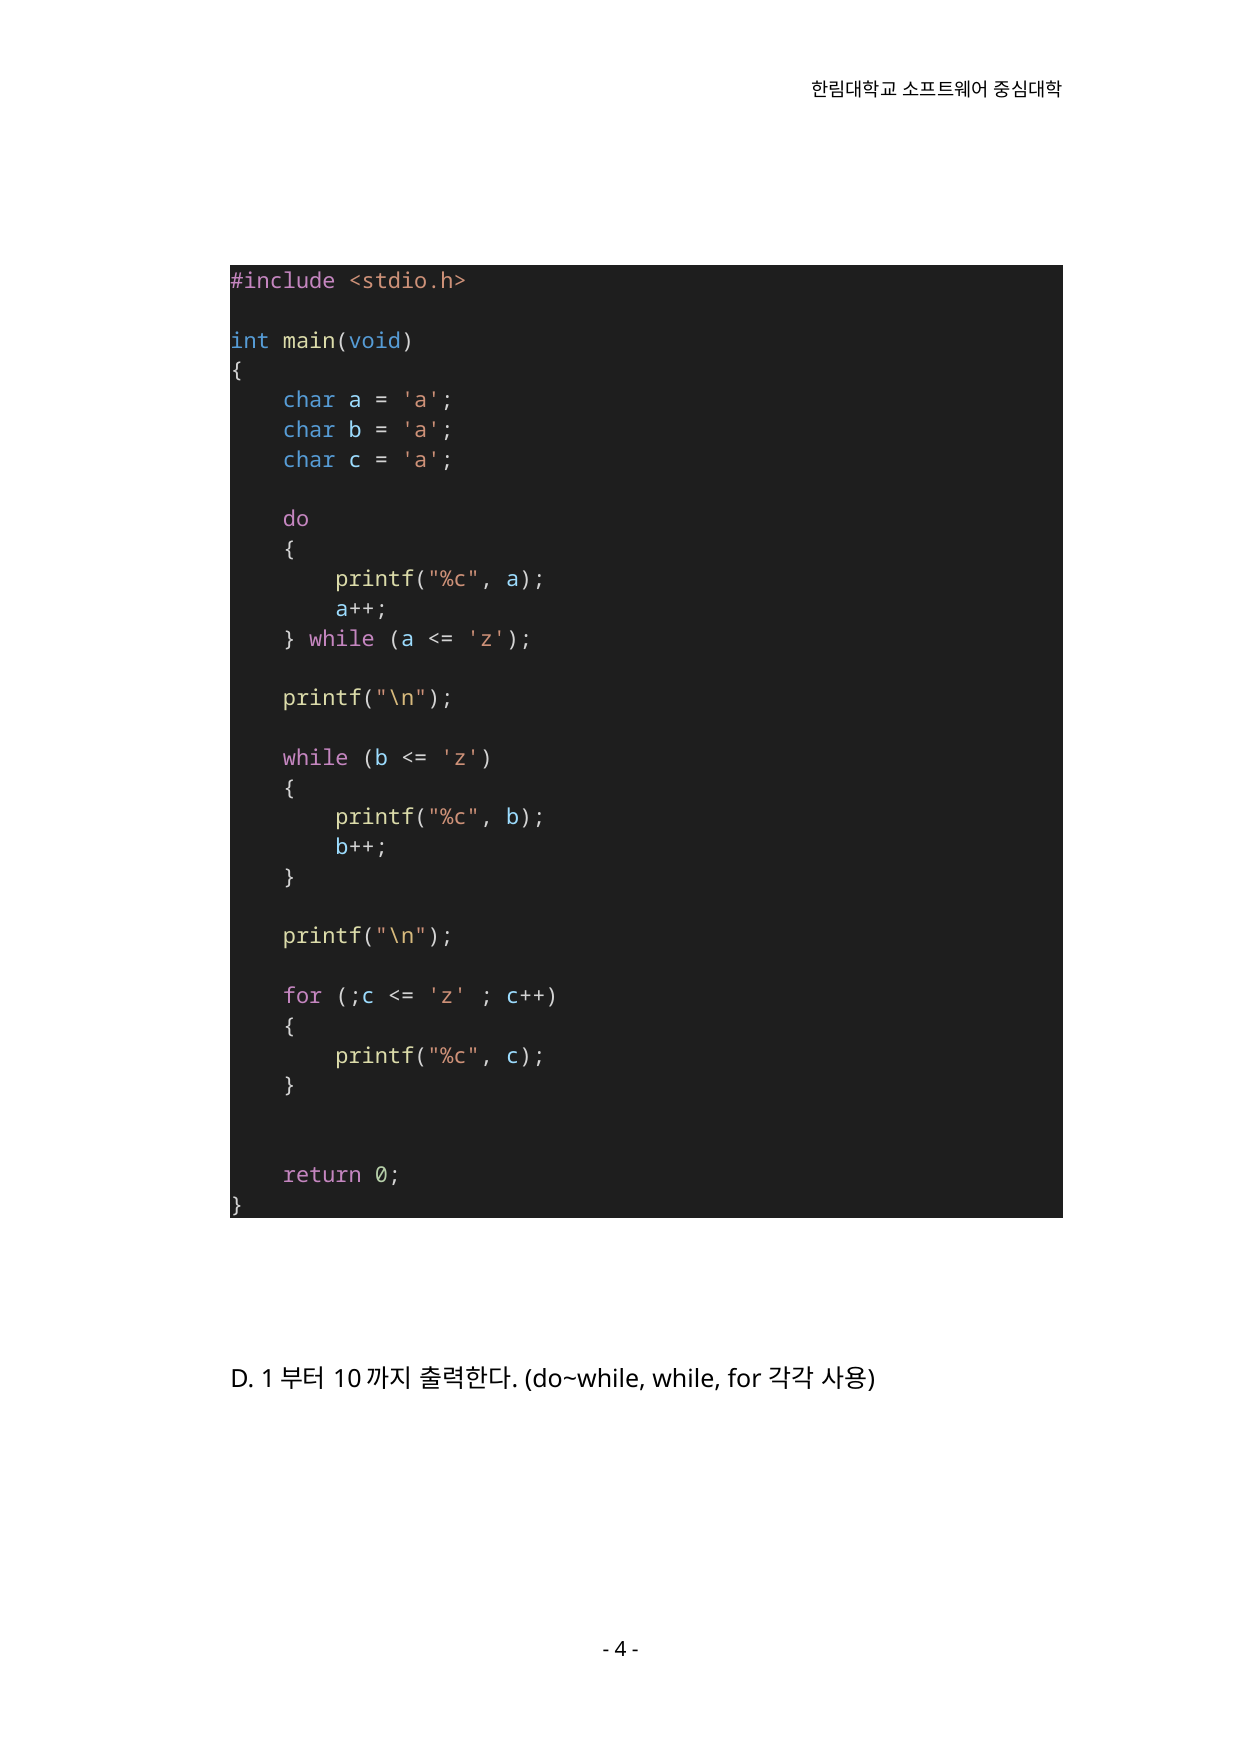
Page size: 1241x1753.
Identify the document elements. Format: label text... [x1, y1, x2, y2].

list int main(void) [230, 325, 1063, 354]
text return 0; [230, 1159, 1063, 1189]
text a++; [230, 593, 1063, 623]
text { [230, 354, 1063, 384]
text } [230, 1189, 1063, 1218]
text { [230, 1010, 1063, 1040]
text { [230, 533, 1063, 563]
text } [230, 861, 1063, 891]
text for (;c <= 'z' ; c++) [230, 980, 1063, 1010]
list 1부터 10까지 출력한다. (do~while, while, for 각각 사용) [230, 1358, 1063, 1394]
text do [230, 503, 1063, 533]
text b++; [230, 831, 1063, 861]
text char a = 'a'; [230, 384, 1063, 414]
text } while (a <= 'z'); [230, 623, 1063, 652]
text char c = 'a'; [230, 444, 1063, 474]
text printf("%c", a); [230, 563, 1063, 593]
text char b = 'a'; [230, 414, 1063, 444]
text while (b <= 'z') [230, 742, 1063, 772]
text printf("\n"); [230, 921, 1063, 950]
text } [230, 1069, 1063, 1099]
text printf("%c", c); [230, 1040, 1063, 1069]
text printf("\n"); [230, 682, 1063, 712]
text printf("%c", b); [230, 801, 1063, 831]
text { [230, 772, 1063, 801]
list #include <stdio.h> [230, 265, 1063, 295]
